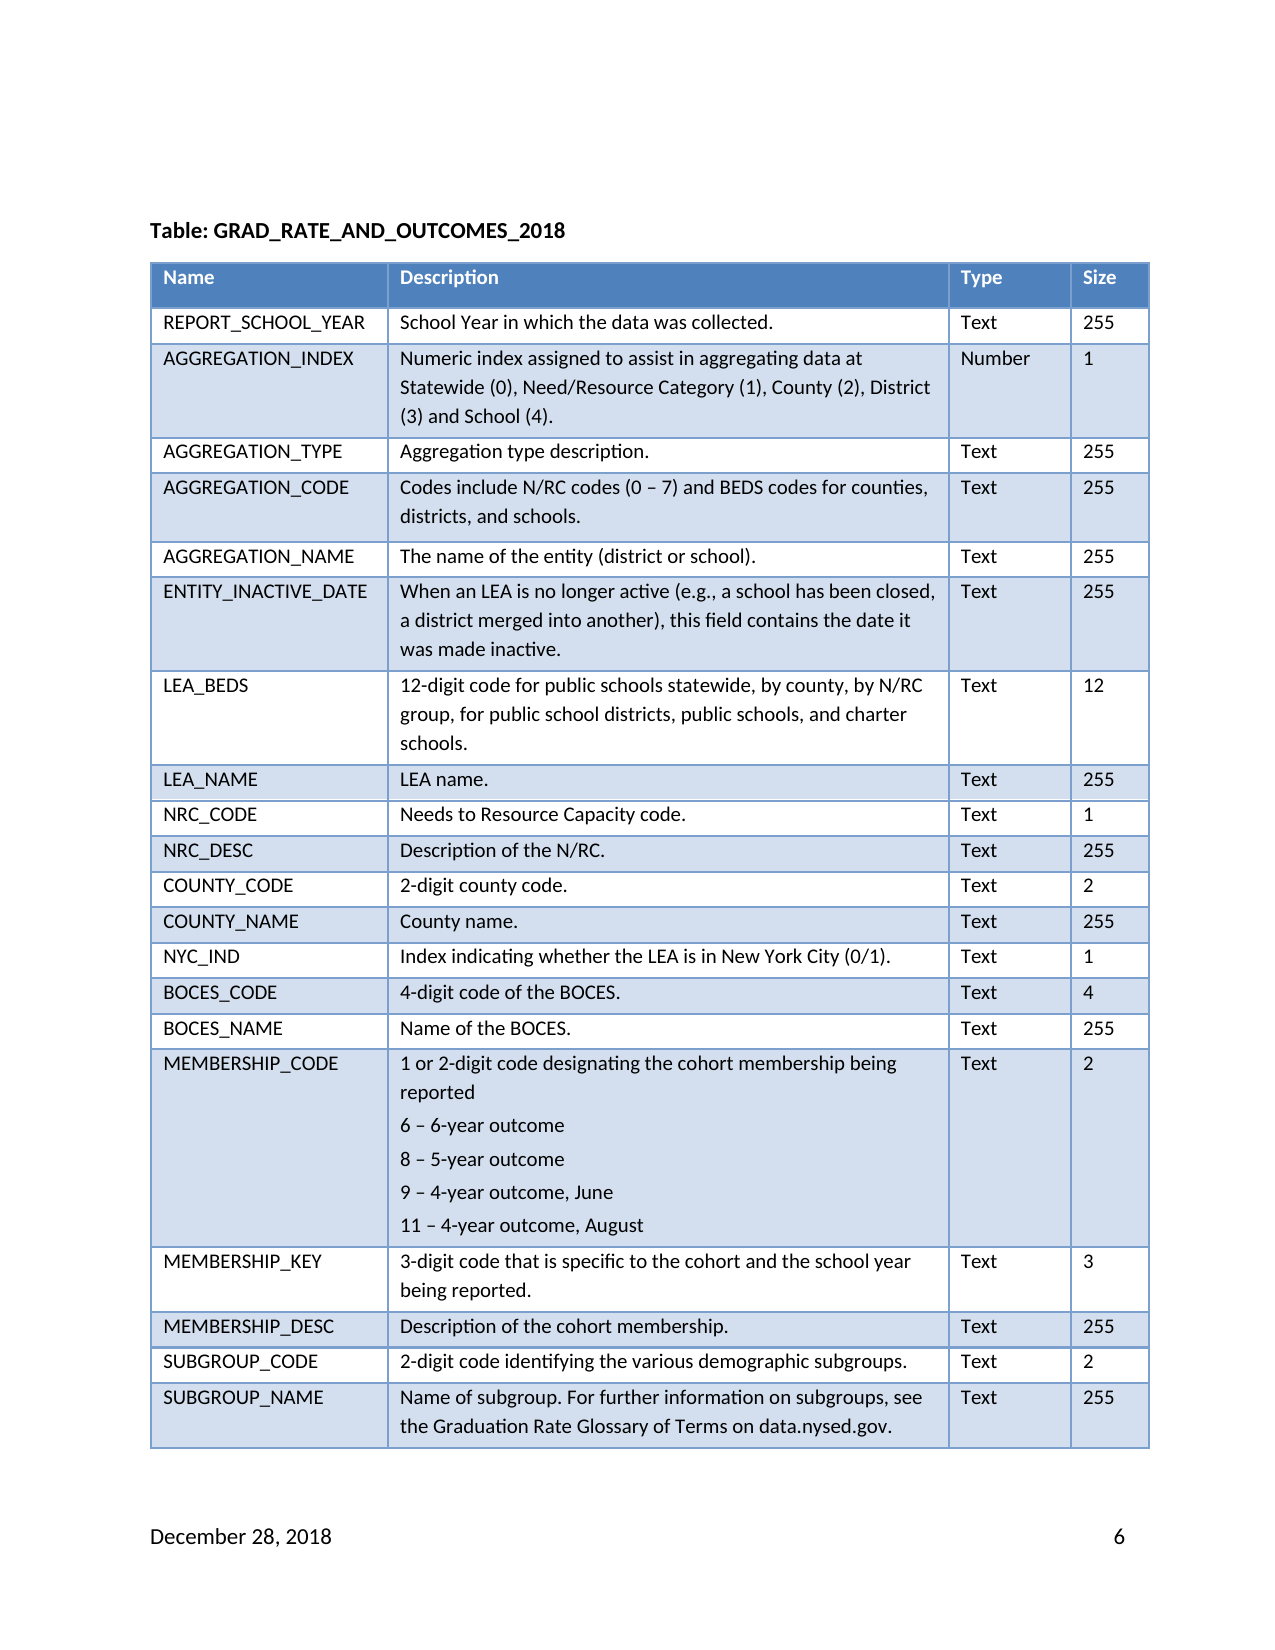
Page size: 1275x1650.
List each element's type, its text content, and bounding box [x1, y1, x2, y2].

table_cell 2 [1072, 873, 1148, 906]
table_cell SUBGROUP_CODE [152, 1349, 387, 1382]
table_cell 255 [1072, 309, 1148, 343]
table_cell COUNTY_NAME [152, 908, 387, 942]
table_cell NYC_IND [152, 944, 387, 977]
table_cell Description of the N/RC. [389, 837, 948, 871]
table_cell Text [950, 1349, 1070, 1382]
table_cell Text [950, 1015, 1070, 1048]
table_cell Text [950, 439, 1070, 472]
table_cell Text [950, 672, 1070, 764]
table_cell MEMBERSHIP_DESC [152, 1313, 387, 1346]
table_cell Numeric index assigned to assist in aggregating data at Statewide (0), Need/Resource Category (1), County (2), District (3) and School (4). [389, 345, 948, 437]
table_cell NRC_DESC [152, 837, 387, 871]
table_cell School Year in which the data was collected. [389, 309, 948, 343]
table_cell Name of the BOCES. [389, 1015, 948, 1048]
table_cell 255 [1072, 908, 1148, 942]
table_cell AGGREGATION_NAME [152, 543, 387, 576]
table_cell 2-digit code identifying the various demographic subgroups. [389, 1349, 948, 1382]
table_cell Codes include N/RC codes (0 – 7) and BEDS codes for counties, districts, and schools. [389, 474, 948, 541]
table_cell 12 [1072, 672, 1148, 764]
table_cell BOCES_CODE [152, 979, 387, 1013]
table_cell 255 [1072, 543, 1148, 576]
table_cell 255 [1072, 474, 1148, 541]
table_cell 3-digit code that is specific to the cohort and the school year being reported. [389, 1248, 948, 1311]
table_cell Text [950, 837, 1070, 871]
table_cell AGGREGATION_INDEX [152, 345, 387, 437]
table_cell Number [950, 345, 1070, 437]
table_cell 4 [1072, 979, 1148, 1013]
table_cell LEA name. [389, 766, 948, 799]
table_cell 1 [1072, 802, 1148, 835]
table_cell 255 [1072, 439, 1148, 472]
table_cell Text [950, 1384, 1070, 1447]
table_cell Description of the cohort membership. [389, 1313, 948, 1346]
table_cell REPORT_SCHOOL_YEAR [152, 309, 387, 343]
table_cell When an LEA is no longer active (e.g., a school has been closed, a district merged into another), this field contains the date it was made inactive. [389, 578, 948, 670]
table_cell 255 [1072, 1384, 1148, 1447]
table_cell 2 [1072, 1050, 1148, 1246]
table_cell Text [950, 309, 1070, 343]
table_cell Text [950, 543, 1070, 576]
table_cell 255 [1072, 1015, 1148, 1048]
table_header Name [152, 264, 387, 307]
table_cell Text [950, 1313, 1070, 1346]
table_cell 255 [1072, 766, 1148, 799]
table_cell COUNTY_CODE [152, 873, 387, 906]
table_cell Name of subgroup. For further information on subgroups, see the Graduation Rate Glossary of Terms on data.nysed.gov. [389, 1384, 948, 1447]
table_cell AGGREGATION_TYPE [152, 439, 387, 472]
table_cell 4-digit code of the BOCES. [389, 979, 948, 1013]
table_cell 255 [1072, 1313, 1148, 1346]
table_cell Text [950, 802, 1070, 835]
table_cell LEA_BEDS [152, 672, 387, 764]
table_cell Text [950, 944, 1070, 977]
table_cell MEMBERSHIP_KEY [152, 1248, 387, 1311]
table_cell Text [950, 474, 1070, 541]
table_cell 2-digit county code. [389, 873, 948, 906]
table_cell Text [950, 873, 1070, 906]
table_cell 3 [1072, 1248, 1148, 1311]
table_cell 1 [1072, 944, 1148, 977]
table_cell SUBGROUP_NAME [152, 1384, 387, 1447]
table_cell Aggregation type description. [389, 439, 948, 472]
table_cell Text [950, 578, 1070, 670]
table_cell Text [950, 766, 1070, 799]
table_cell Needs to Resource Capacity code. [389, 802, 948, 835]
table_cell NRC_CODE [152, 802, 387, 835]
table_cell 12-digit code for public schools statewide, by county, by N/RC group, for public school districts, public schools, and charter schools. [389, 672, 948, 764]
table_cell 2 [1072, 1349, 1148, 1382]
table_cell BOCES_NAME [152, 1015, 387, 1048]
table_cell 1 or 2-digit code designating the cohort membership being reported 6 – 6-year outcome 8 – 5-year outcome 9 – 4-year outcome, June 11 – 4-year outcome, August [389, 1050, 948, 1246]
table_cell 255 [1072, 837, 1148, 871]
table_cell Index indicating whether the LEA is in New York City (0/1). [389, 944, 948, 977]
table_cell Text [950, 1050, 1070, 1246]
table_cell LEA_NAME [152, 766, 387, 799]
table_cell ENTITY_INACTIVE_DATE [152, 578, 387, 670]
table_cell Text [950, 979, 1070, 1013]
table_cell AGGREGATION_CODE [152, 474, 387, 541]
table_header Description [389, 264, 948, 307]
table_header Size [1072, 264, 1148, 307]
table_cell Text [950, 1248, 1070, 1311]
table_cell 255 [1072, 578, 1148, 670]
table_cell County name. [389, 908, 948, 942]
table_cell 1 [1072, 345, 1148, 437]
table_cell The name of the entity (district or school). [389, 543, 948, 576]
table_cell Text [950, 908, 1070, 942]
table_cell MEMBERSHIP_CODE [152, 1050, 387, 1246]
table_header Type [950, 264, 1070, 307]
subtitle Table: GRAD_RATE_AND_OUTCOMES_2018 [150, 216, 1125, 244]
